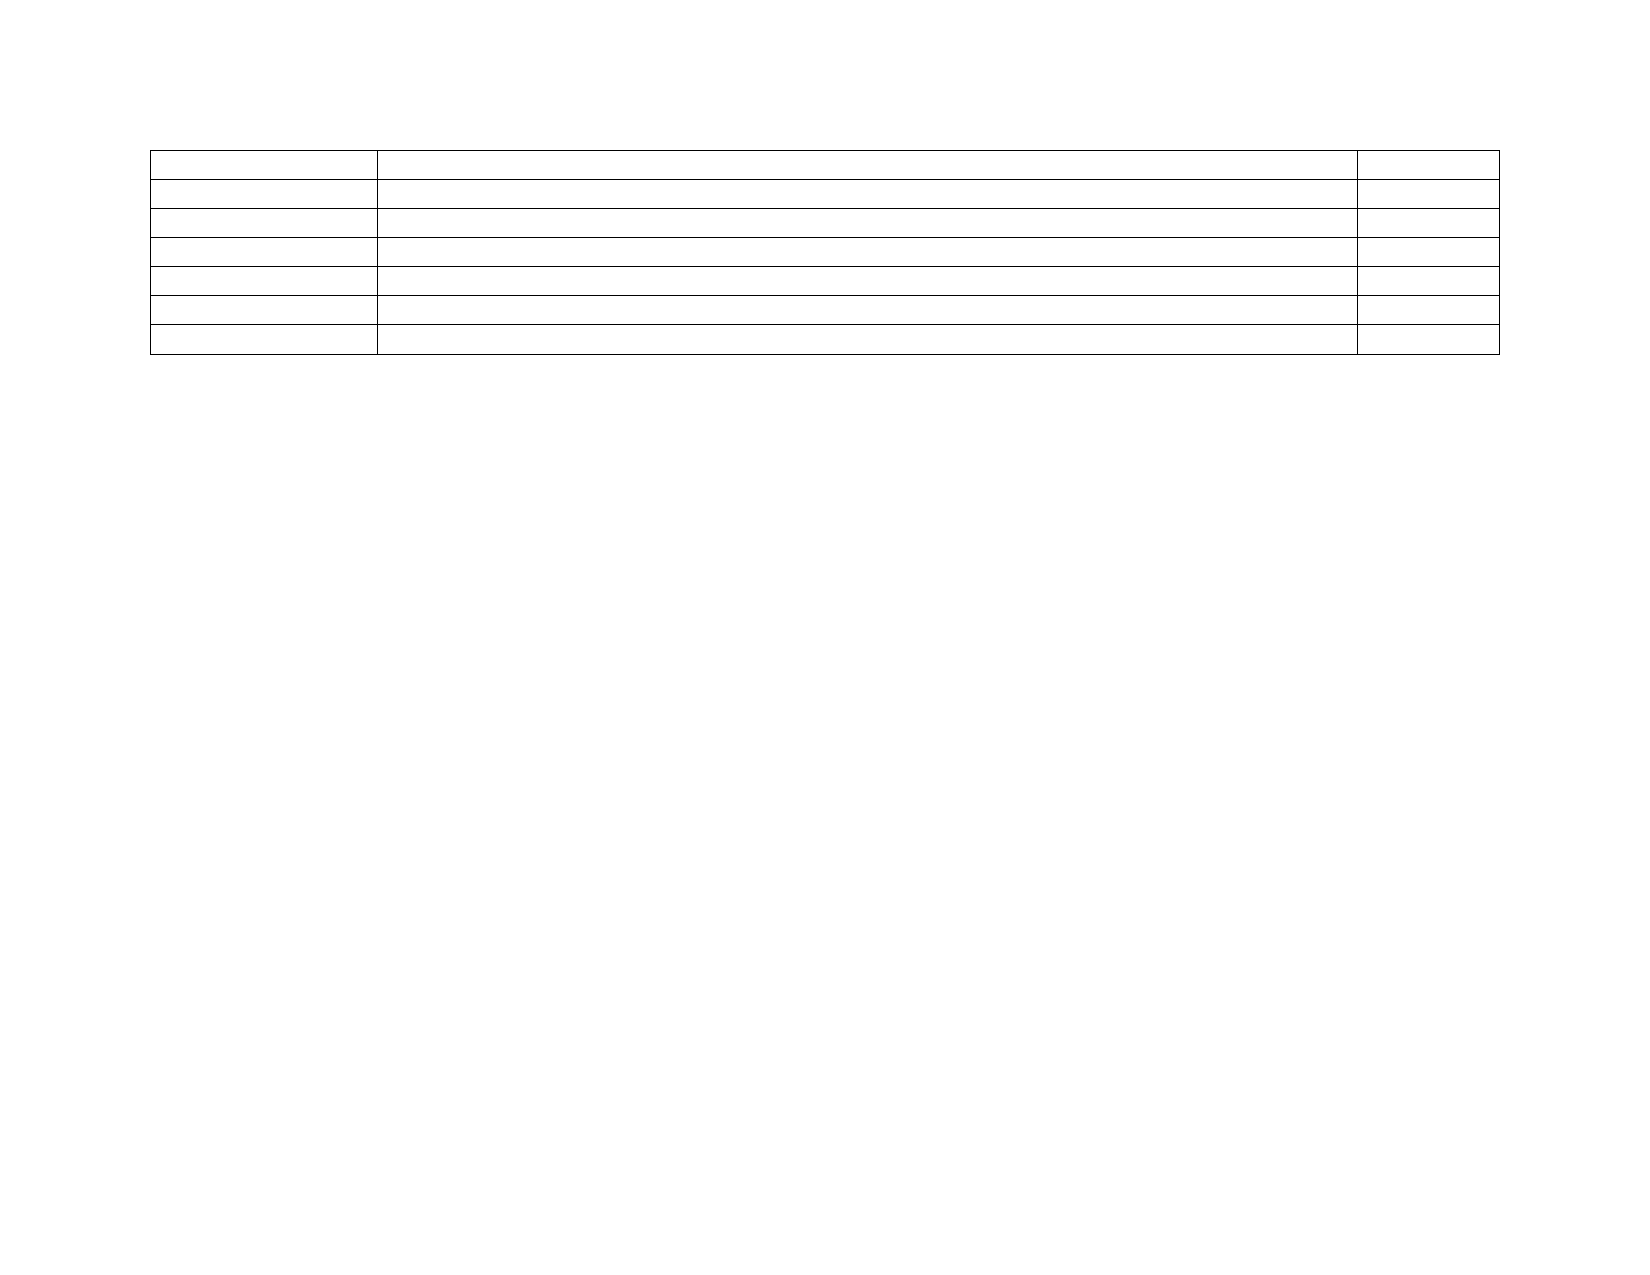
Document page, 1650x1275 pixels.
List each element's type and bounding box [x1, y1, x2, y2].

table_cell [1358, 151, 1499, 179]
table_cell [378, 209, 1357, 237]
table_cell [151, 209, 377, 237]
table_cell [151, 296, 377, 324]
table_cell [378, 151, 1357, 179]
table_cell [1358, 209, 1499, 237]
table_cell [1358, 238, 1499, 266]
table_cell [378, 325, 1357, 353]
table_cell [1358, 267, 1499, 295]
table_cell [1358, 325, 1499, 353]
table_cell [151, 325, 377, 353]
table_cell [151, 180, 377, 208]
table_cell [1358, 180, 1499, 208]
table_cell [151, 151, 377, 179]
table_cell [378, 180, 1357, 208]
table_cell [378, 238, 1357, 266]
table_cell [378, 267, 1357, 295]
table_cell [378, 296, 1357, 324]
table_cell [151, 238, 377, 266]
table_cell [1358, 296, 1499, 324]
table_cell [151, 267, 377, 295]
